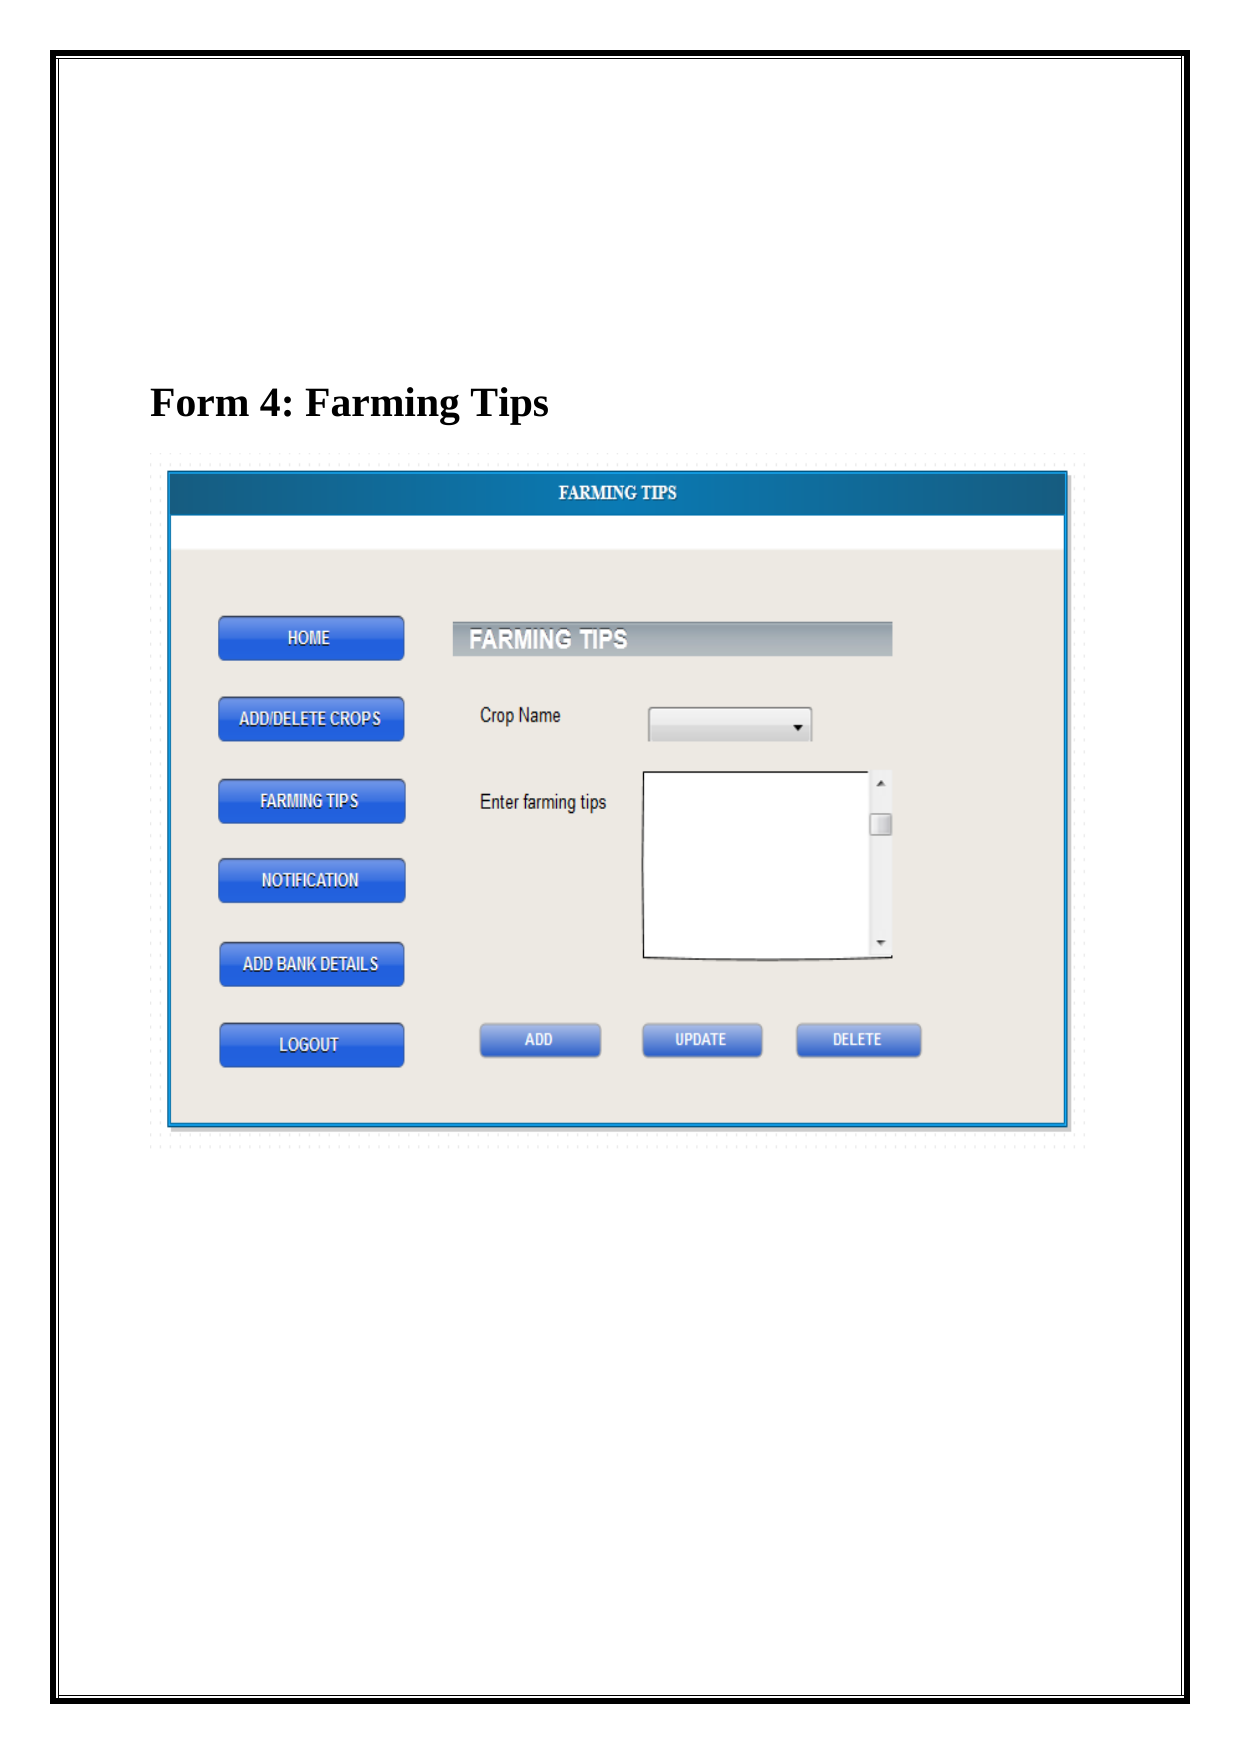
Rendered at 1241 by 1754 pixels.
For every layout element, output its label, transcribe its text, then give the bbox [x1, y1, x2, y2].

picture [150, 453, 1090, 1150]
text Form 4: Farming Tips [150, 378, 1090, 426]
